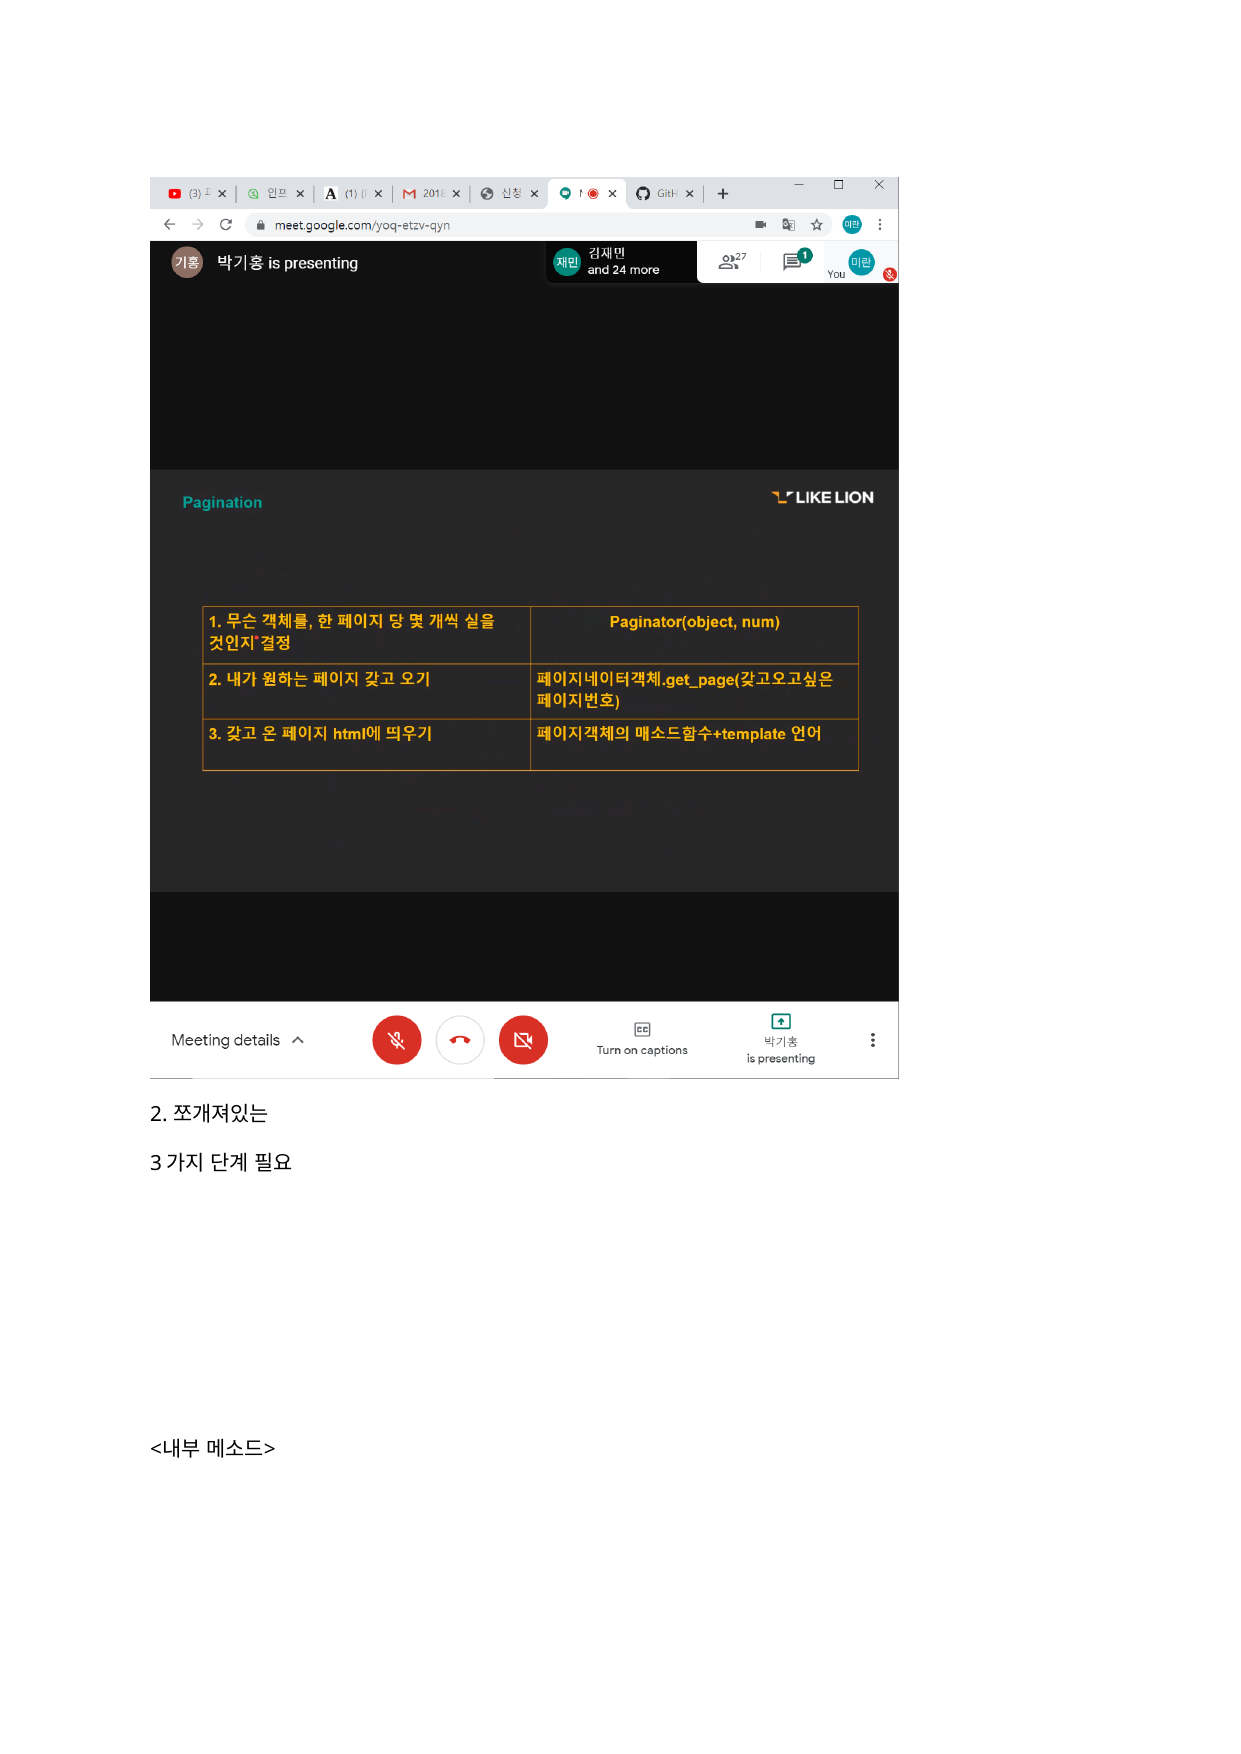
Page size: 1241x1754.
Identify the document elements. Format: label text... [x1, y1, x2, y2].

text 3가지 단계 필요 [150, 1146, 1090, 1177]
text 2. 쪼개져있는 [150, 1097, 1090, 1127]
text <내부 메소드> [150, 1432, 1090, 1462]
picture [150, 177, 899, 1079]
